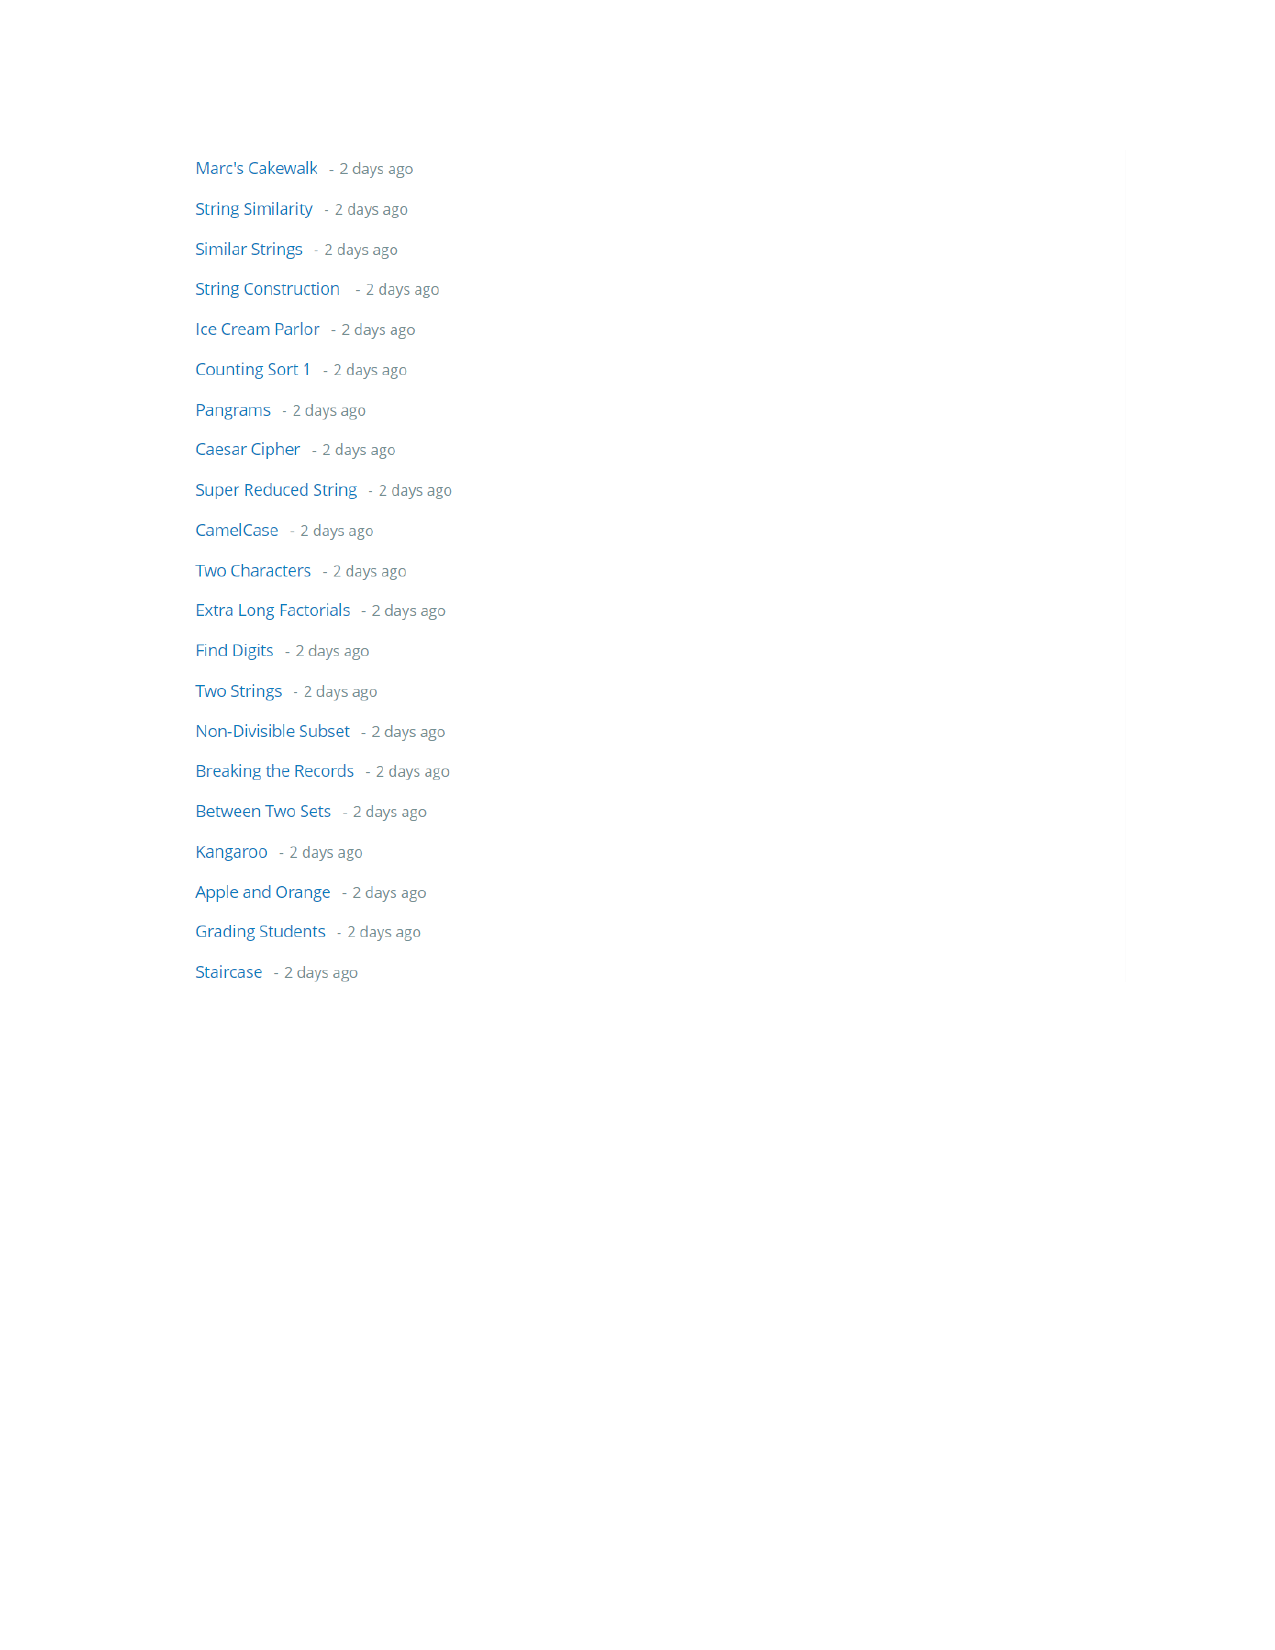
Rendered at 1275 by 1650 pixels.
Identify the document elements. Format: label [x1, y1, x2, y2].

picture [150, 150, 1125, 982]
